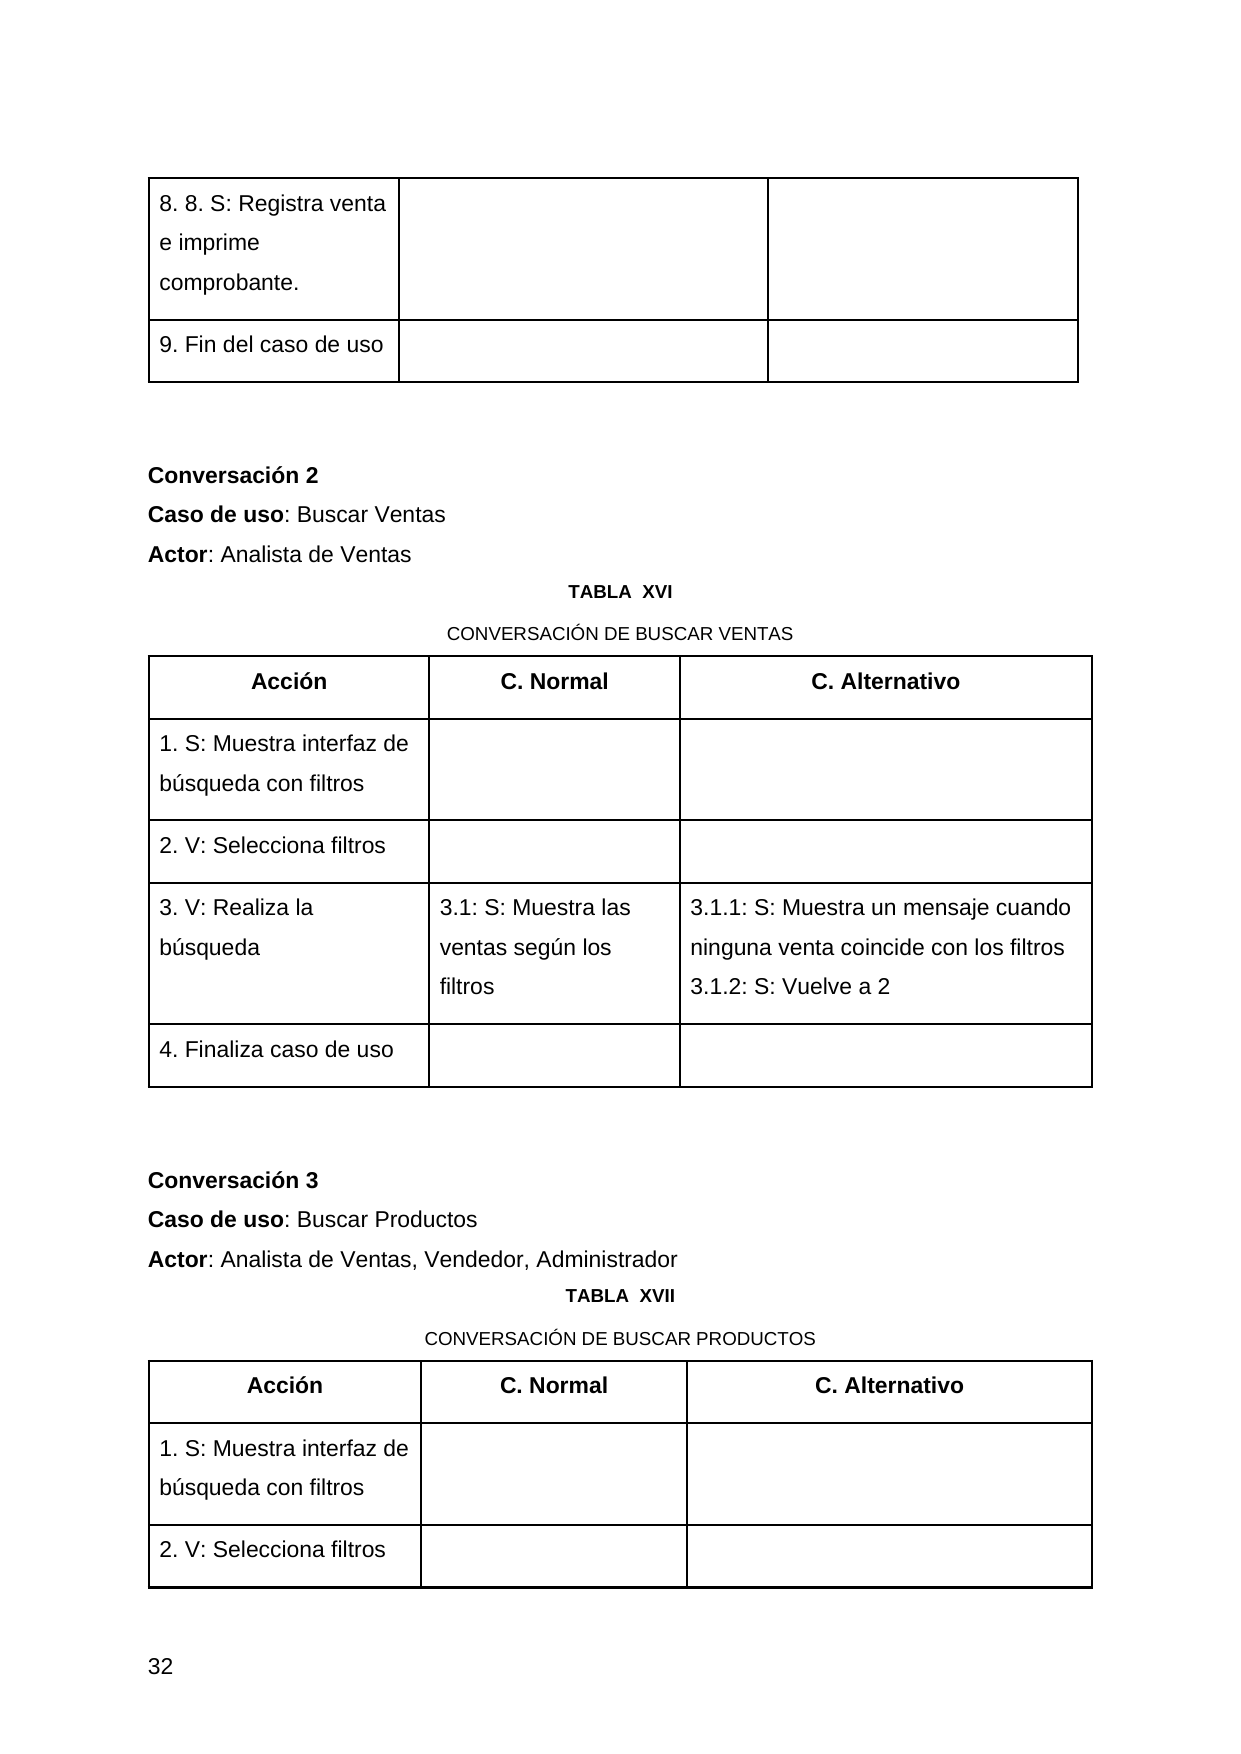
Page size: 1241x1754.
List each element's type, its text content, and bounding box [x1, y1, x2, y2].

table_cell 3.1: S: Muestra las ventas según los filtros [430, 884, 679, 1023]
table_cell [430, 1025, 679, 1086]
table_cell 3.1.1: S: Muestra un mensaje cuando ninguna venta coincide con los filtros 3.1.2: S: Vuelve a 2 [681, 884, 1091, 1023]
table_cell [769, 321, 1077, 381]
table_cell [400, 179, 767, 318]
table_cell [681, 1025, 1091, 1086]
table_cell 2. V: Selecciona filtros [150, 821, 428, 882]
table_cell [769, 179, 1077, 318]
table_cell [681, 720, 1091, 819]
table_header Acción [150, 1362, 420, 1422]
table_cell [681, 821, 1091, 882]
table_cell 9. Fin del caso de uso [150, 321, 398, 381]
table_cell 1. S: Muestra interfaz de búsqueda con filtros [150, 720, 428, 819]
table_cell 4. Finaliza caso de uso [150, 1025, 428, 1086]
table_header C. Normal [422, 1362, 686, 1422]
table_cell [430, 720, 679, 819]
text Caso de uso: Buscar Ventas [148, 501, 1092, 528]
text Actor: Analista de Ventas, Vendedor, Administrador [148, 1246, 1092, 1272]
table_header C. Alternativo [688, 1362, 1091, 1422]
table_cell [400, 321, 767, 381]
text Caso de uso: Buscar Productos [148, 1206, 1092, 1232]
table_cell [430, 821, 679, 882]
table_cell [422, 1526, 686, 1586]
text CONVERSACIÓN DE BUSCAR VENTAS [148, 623, 1092, 644]
table_header Acción [150, 657, 428, 717]
table_header C. Alternativo [681, 657, 1091, 717]
text CONVERSACIÓN DE BUSCAR PRODUCTOS [148, 1327, 1092, 1349]
text Actor: Analista de Ventas [148, 541, 1092, 567]
table_cell [688, 1424, 1091, 1524]
table_cell 1. S: Muestra interfaz de búsqueda con filtros [150, 1424, 420, 1524]
table_cell 2. V: Selecciona filtros [150, 1526, 420, 1586]
text Conversación 3 [148, 1167, 1092, 1193]
table_cell 3. V: Realiza la búsqueda [150, 884, 428, 1023]
text Conversación 2 [148, 462, 1092, 488]
table_cell [422, 1424, 686, 1524]
table_cell [688, 1526, 1091, 1586]
table_cell 8. 8. S: Registra venta e imprime comprobante. [150, 179, 398, 318]
table_header C. Normal [430, 657, 679, 717]
